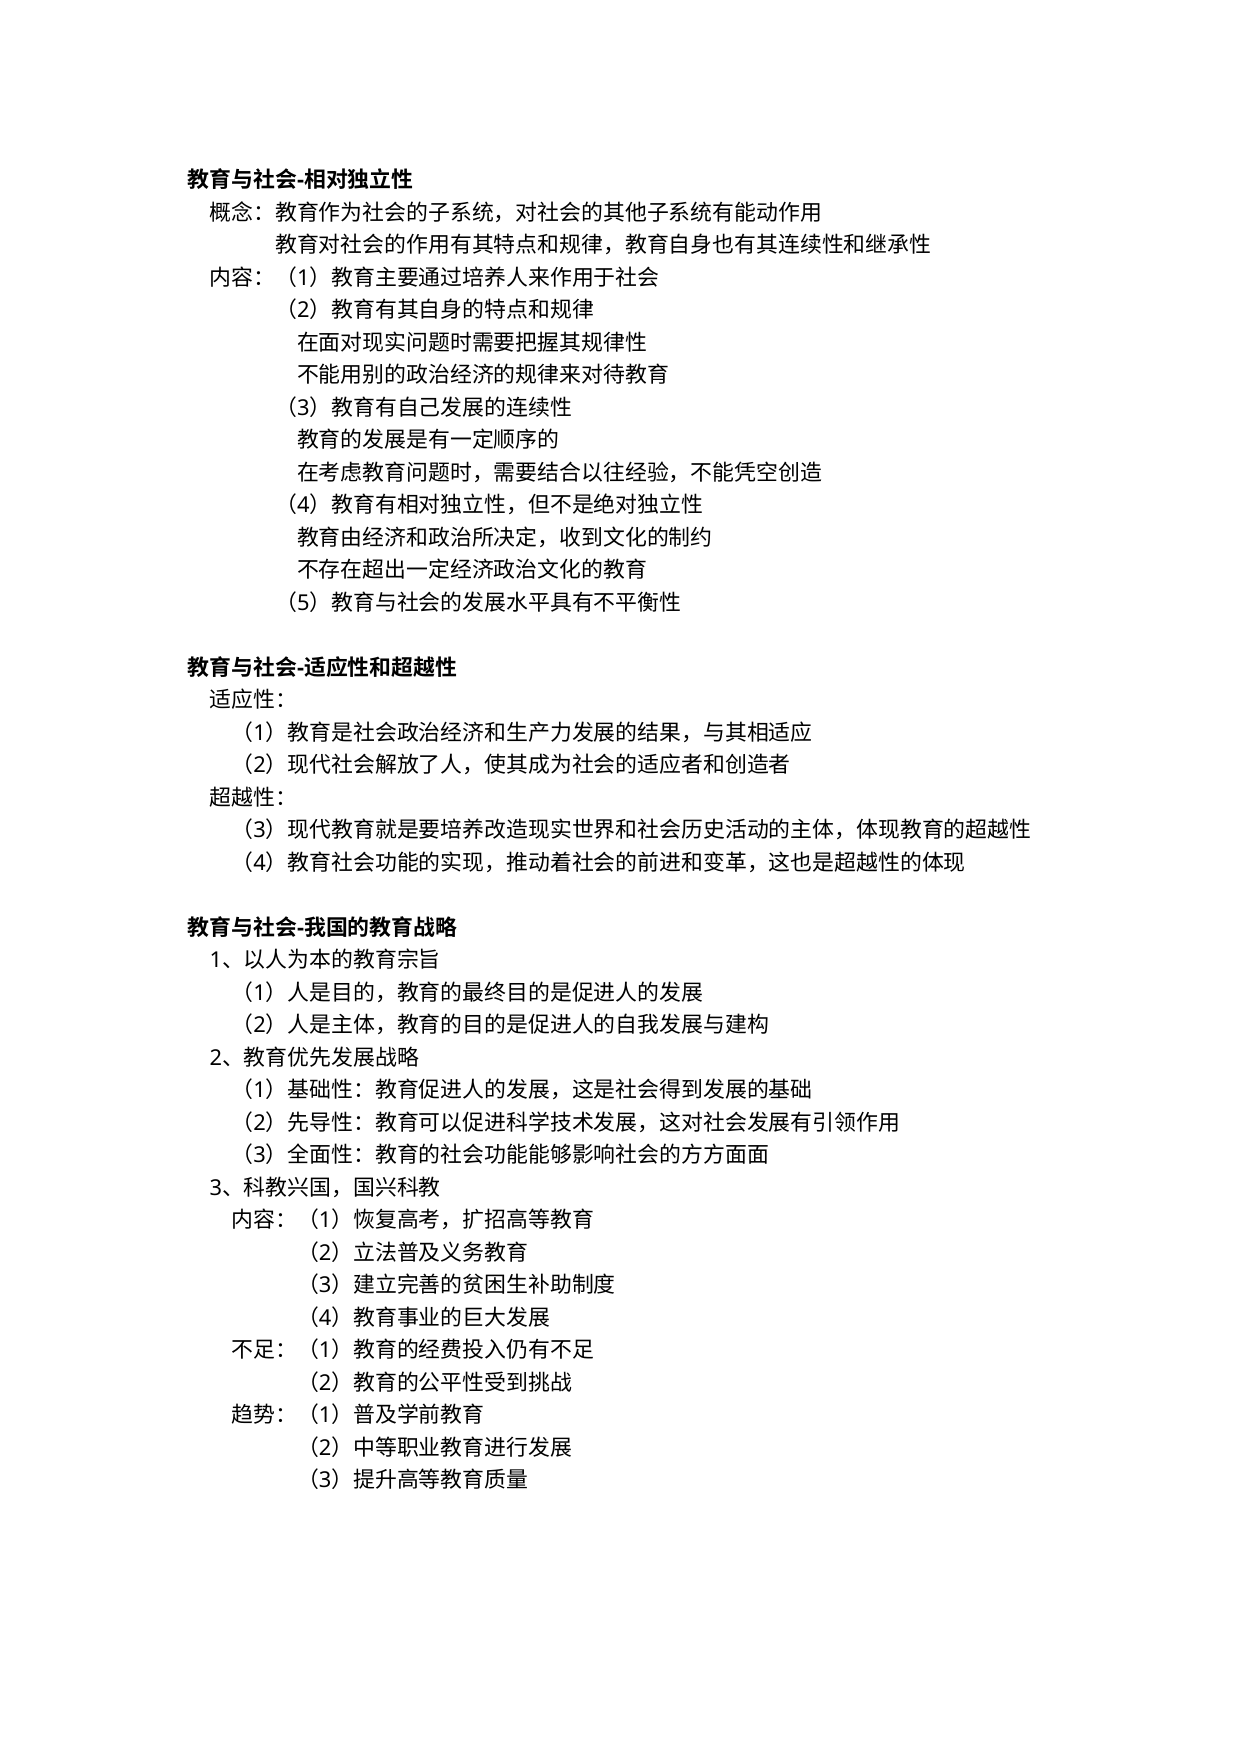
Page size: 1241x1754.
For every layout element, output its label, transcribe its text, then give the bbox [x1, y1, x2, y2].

text 超越性： [187, 779, 1053, 812]
text 概念：教育作为社会的子系统，对社会的其他子系统有能动作用 [187, 194, 1053, 227]
text 适应性： [187, 682, 1053, 714]
text （2）先导性：教育可以促进科学技术发展，这对社会发展有引领作用 [187, 1104, 1053, 1137]
text （1）人是目的，教育的最终目的是促进人的发展 [187, 974, 1053, 1007]
text 教育与社会-相对独立性 [187, 162, 1053, 194]
text 内容：（1）教育主要通过培养人来作用于社会 [187, 259, 1053, 292]
text 在考虑教育问题时，需要结合以往经验，不能凭空创造 [187, 454, 1053, 487]
text （3）教育有自己发展的连续性 [187, 389, 1053, 422]
text （2）人是主体，教育的目的是促进人的自我发展与建构 [187, 1007, 1053, 1039]
text （4）教育事业的巨大发展 [187, 1299, 1053, 1332]
text 趋势：（1）普及学前教育 [187, 1397, 1053, 1429]
text 3、科教兴国，国兴科教 [187, 1169, 1053, 1202]
text 教育与社会-适应性和超越性 [187, 649, 1053, 682]
text 在面对现实问题时需要把握其规律性 [187, 324, 1053, 357]
text （4）教育有相对独立性，但不是绝对独立性 [187, 487, 1053, 519]
text 教育对社会的作用有其特点和规律，教育自身也有其连续性和继承性 [187, 227, 1053, 259]
text （3）建立完善的贫困生补助制度 [187, 1267, 1053, 1299]
text （3）现代教育就是要培养改造现实世界和社会历史活动的主体，体现教育的超越性 [187, 812, 1053, 844]
text （2）现代社会解放了人，使其成为社会的适应者和创造者 [187, 747, 1053, 779]
text （3）全面性：教育的社会功能能够影响社会的方方面面 [187, 1137, 1053, 1169]
text 1、以人为本的教育宗旨 [187, 942, 1053, 974]
text （2）立法普及义务教育 [187, 1234, 1053, 1267]
text 不能用别的政治经济的规律来对待教育 [187, 357, 1053, 389]
text （2）教育有其自身的特点和规律 [187, 292, 1053, 324]
text 教育的发展是有一定顺序的 [187, 422, 1053, 454]
text （3）提升高等教育质量 [187, 1462, 1053, 1494]
text （1）教育是社会政治经济和生产力发展的结果，与其相适应 [187, 714, 1053, 747]
text 不足：（1）教育的经费投入仍有不足 [187, 1332, 1053, 1364]
text （1）基础性：教育促进人的发展，这是社会得到发展的基础 [187, 1072, 1053, 1104]
text 教育与社会-我国的教育战略 [187, 909, 1053, 942]
text 内容：（1）恢复高考，扩招高等教育 [187, 1202, 1053, 1234]
text （2）教育的公平性受到挑战 [187, 1364, 1053, 1397]
text 不存在超出一定经济政治文化的教育 [187, 552, 1053, 584]
text （4）教育社会功能的实现，推动着社会的前进和变革，这也是超越性的体现 [187, 844, 1053, 877]
text （5）教育与社会的发展水平具有不平衡性 [187, 584, 1053, 617]
text （2）中等职业教育进行发展 [187, 1429, 1053, 1462]
text 2、教育优先发展战略 [187, 1039, 1053, 1072]
text 教育由经济和政治所决定，收到文化的制约 [187, 519, 1053, 552]
